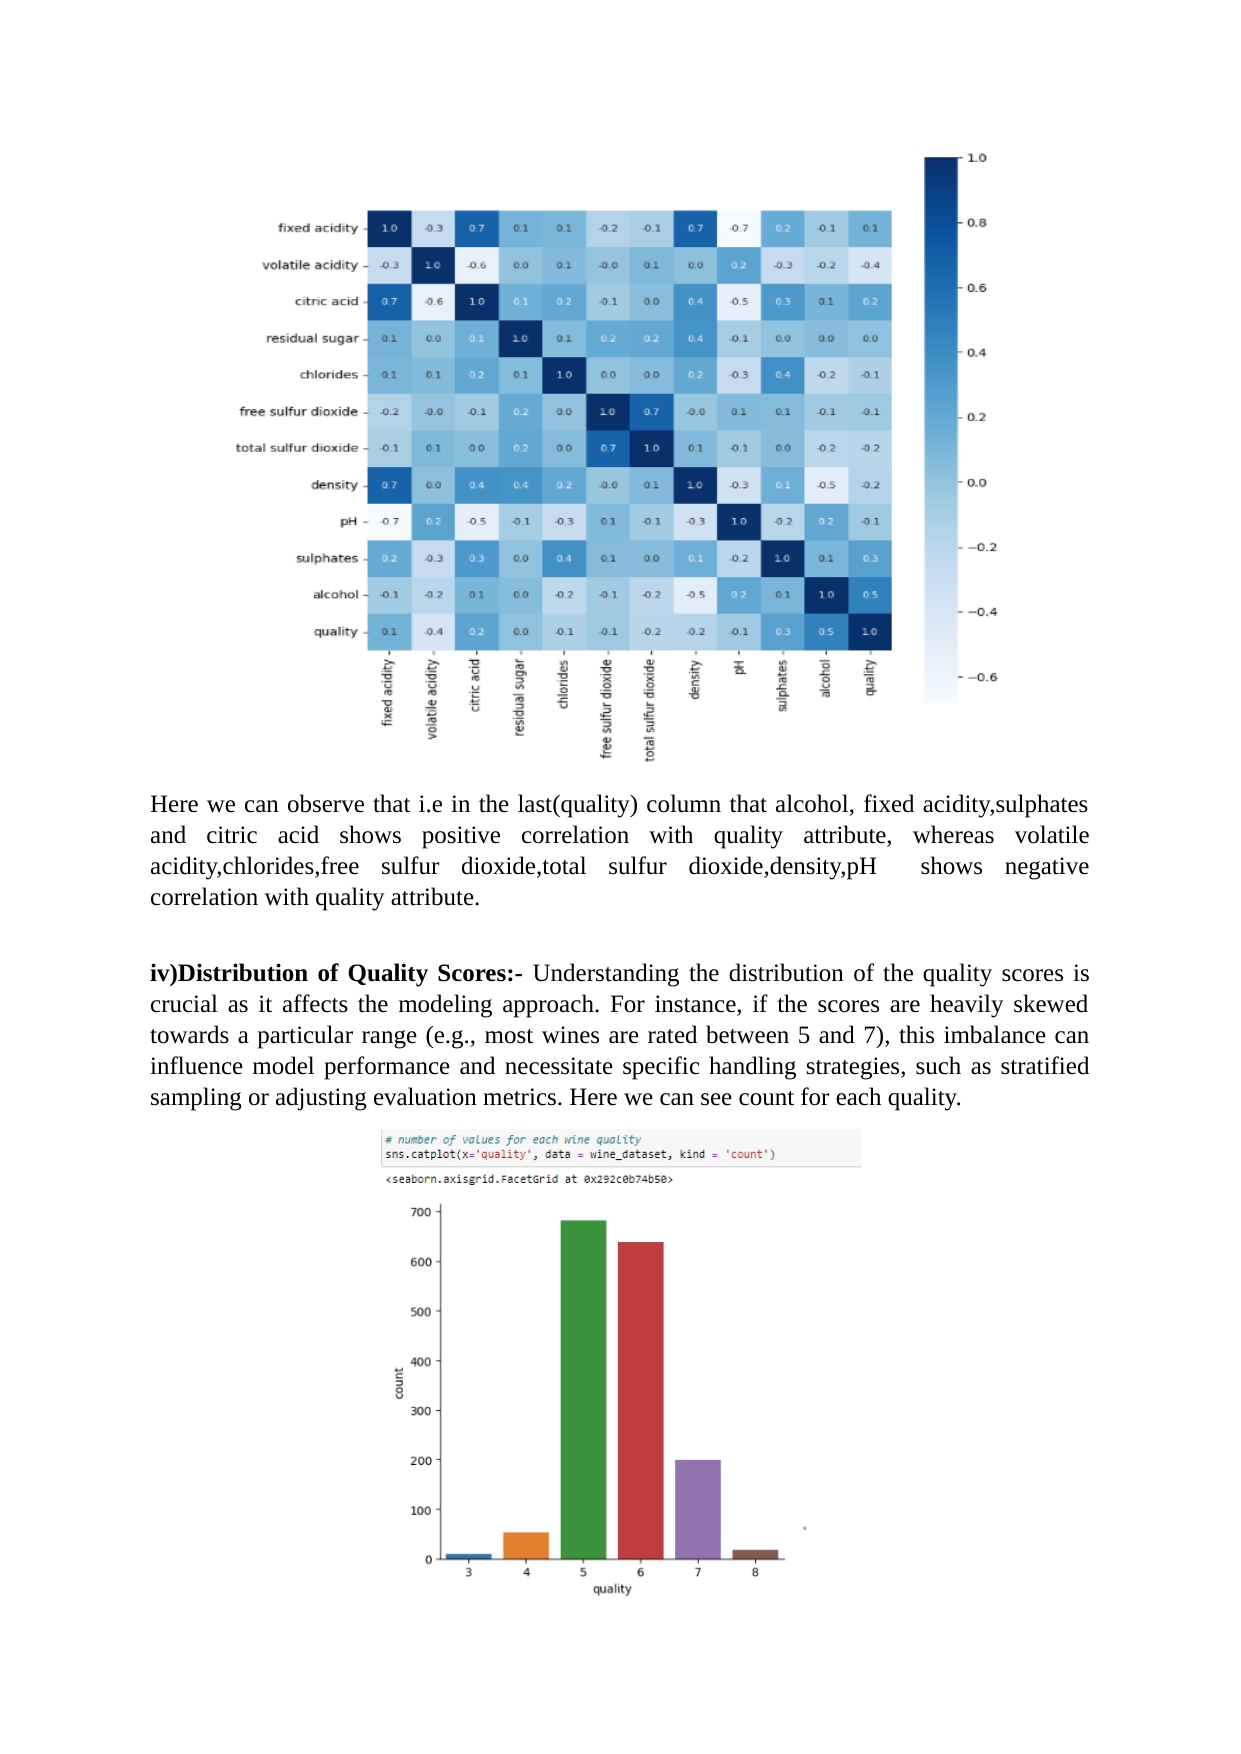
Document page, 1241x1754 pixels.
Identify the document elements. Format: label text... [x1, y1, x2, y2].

text Here we can observe that i.e in the last(quality) column that alcohol, fixed acidity,sulphates and citric acid shows positive correlation with quality attribute, whereas volatile acidity,chlorides,free sulfur dioxide,total sulfur dioxide,density,pH shows negative correlation with quality attribute. [150, 789, 1090, 911]
picture [378, 1129, 862, 1603]
text iv)Distribution of Quality Scores:- Understanding the distribution of the quality scores is crucial as it affects the modeling approach. For instance, if the scores are heavily skewed towards a particular range (e.g., most wines are rated between 5 and 7), this imbalance can influence model performance and necessitate specific handling strategies, such as stratified sampling or adjusting evaluation metrics. Here we can see count for each quality. [150, 958, 1090, 1111]
picture [224, 150, 1016, 770]
